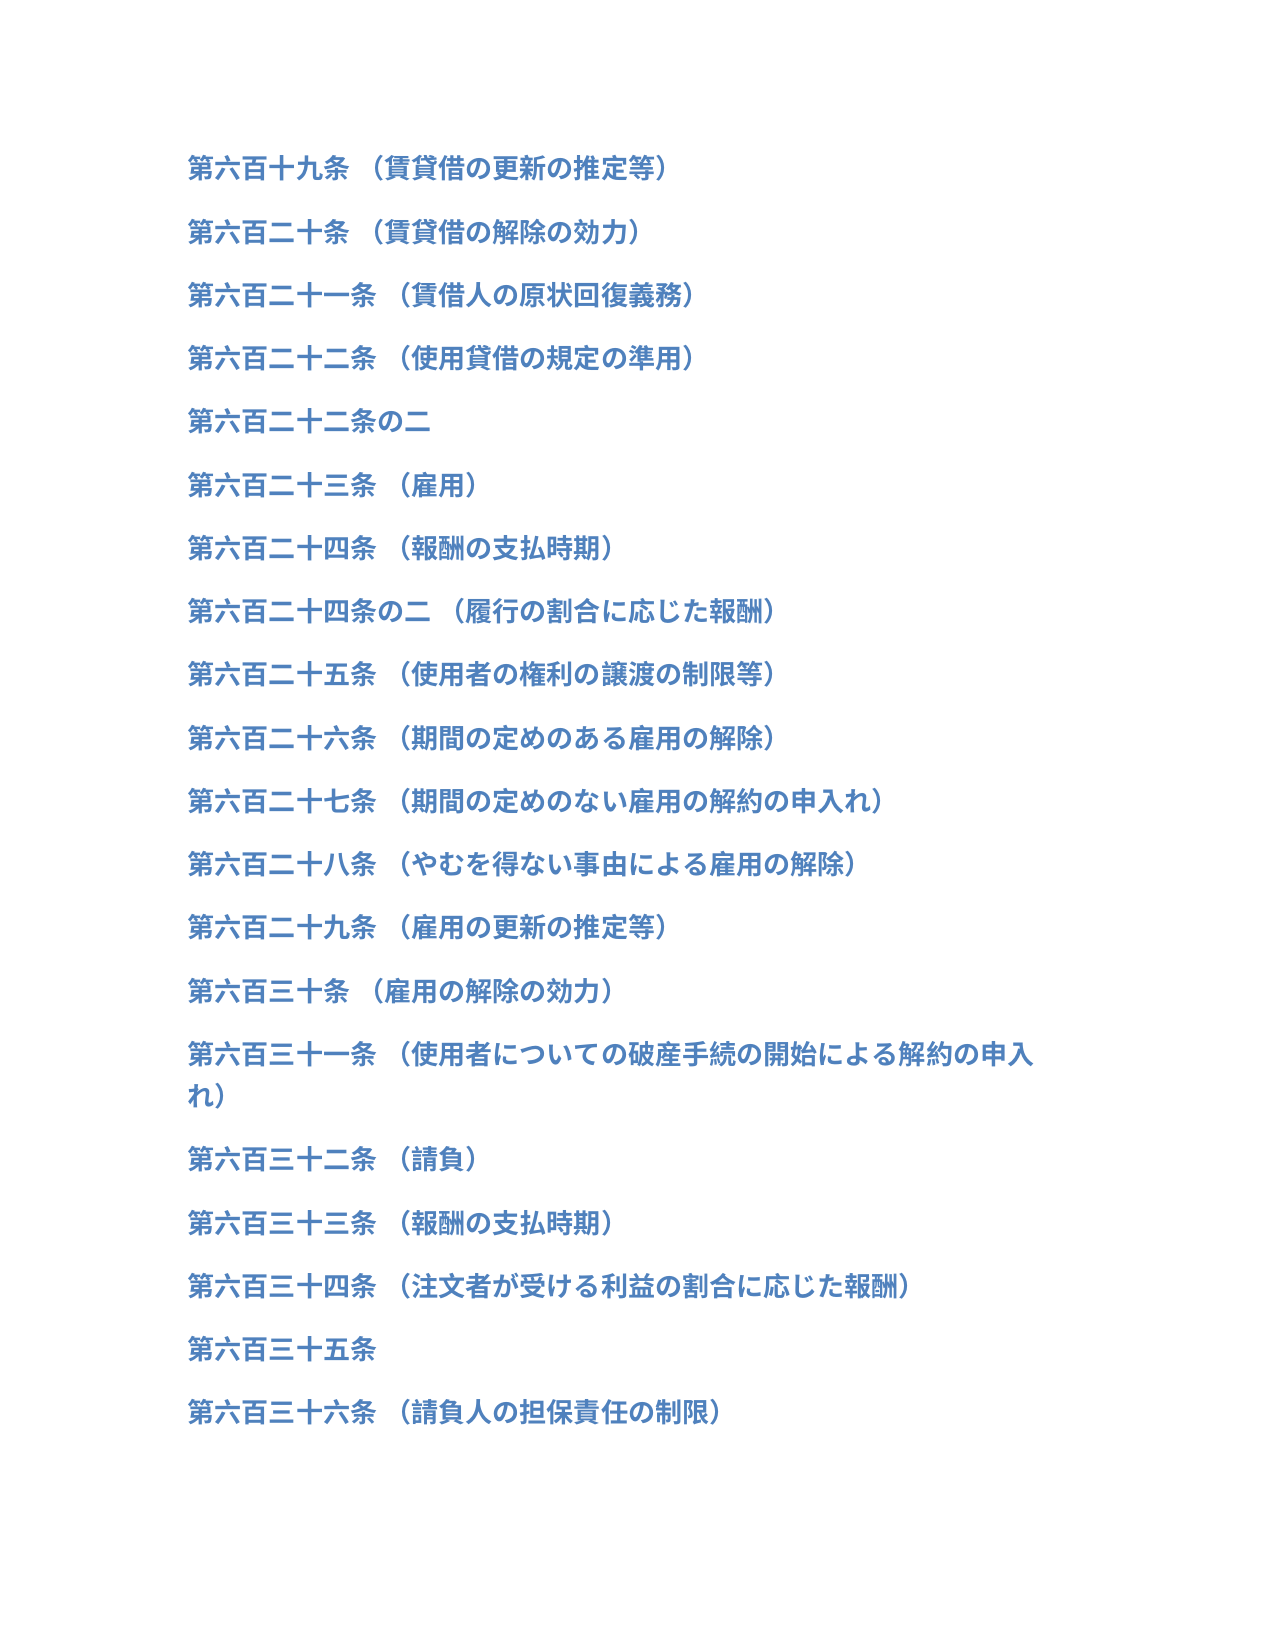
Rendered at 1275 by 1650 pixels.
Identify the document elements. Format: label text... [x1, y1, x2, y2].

subtitle 第六百二十七条 （期間の定めのない雇用の解約の申入れ） [187, 782, 1087, 819]
subtitle 第六百二十四条 （報酬の支払時期） [187, 529, 1087, 566]
subtitle 第六百三十五条 [187, 1331, 1087, 1367]
subtitle 第六百三十条 （雇用の解除の効力） [187, 972, 1087, 1009]
subtitle 第六百三十四条 （注文者が受ける利益の割合に応じた報酬） [187, 1267, 1087, 1304]
subtitle 第六百二十三条 （雇用） [187, 466, 1087, 503]
subtitle 第六百二十条 （賃貸借の解除の効力） [187, 213, 1087, 250]
subtitle 第六百二十五条 （使用者の権利の譲渡の制限等） [187, 656, 1087, 693]
subtitle 第六百二十二条 （使用貸借の規定の準用） [187, 340, 1087, 377]
subtitle 第六百二十一条 （賃借人の原状回復義務） [187, 276, 1087, 313]
subtitle 第六百三十一条 （使用者についての破産手続の開始による解約の申入れ） [187, 1035, 1087, 1114]
subtitle 第六百二十九条 （雇用の更新の推定等） [187, 909, 1087, 946]
subtitle 第六百三十二条 （請負） [187, 1141, 1087, 1178]
subtitle 第六百二十八条 （やむを得ない事由による雇用の解除） [187, 846, 1087, 882]
subtitle 第六百三十六条 （請負人の担保責任の制限） [187, 1394, 1087, 1431]
subtitle 第六百十九条 （賃貸借の更新の推定等） [187, 150, 1087, 187]
subtitle 第六百二十四条の二 （履行の割合に応じた報酬） [187, 593, 1087, 629]
subtitle 第六百三十三条 （報酬の支払時期） [187, 1204, 1087, 1241]
subtitle 第六百二十六条 （期間の定めのある雇用の解除） [187, 719, 1087, 756]
subtitle 第六百二十二条の二 [187, 403, 1087, 440]
